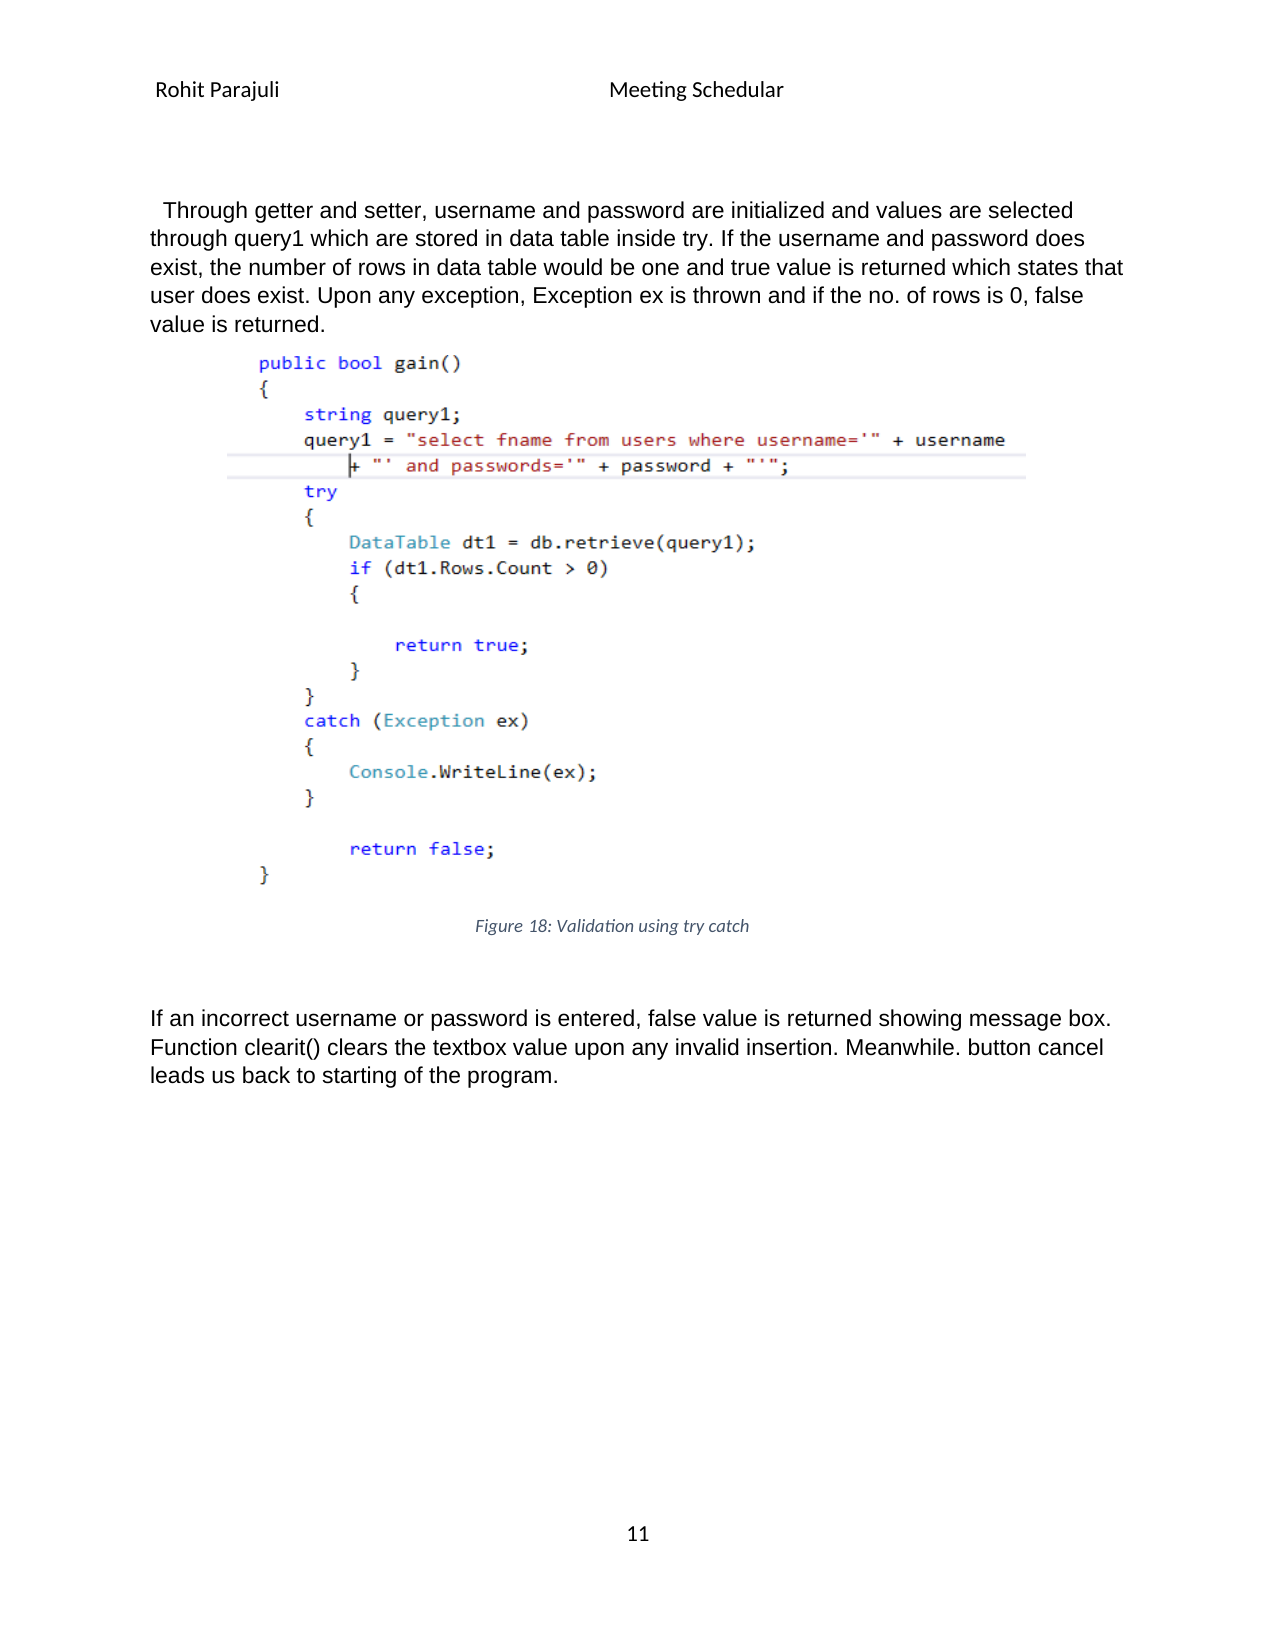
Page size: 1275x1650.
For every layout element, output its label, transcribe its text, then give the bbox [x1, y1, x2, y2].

picture [227, 355, 1026, 896]
text Through getter and setter, username and password are initialized and values are selected through query1 which are stored in data table inside try. If the username and password does exist, the number of rows in data table would be one and true value is returned which states that user does exist. Upon any exception, Exception ex is thrown and if the no. of rows is 0, false value is returned. [150, 197, 1125, 337]
text If an incorrect username or password is entered, false value is returned showing message box. Function clearit() clears the textbox value upon any invalid insertion. Meanwhile. button cancel leads us back to starting of the program. [150, 1005, 1125, 1088]
text Figure 18: Validation using try catch [150, 914, 1125, 937]
